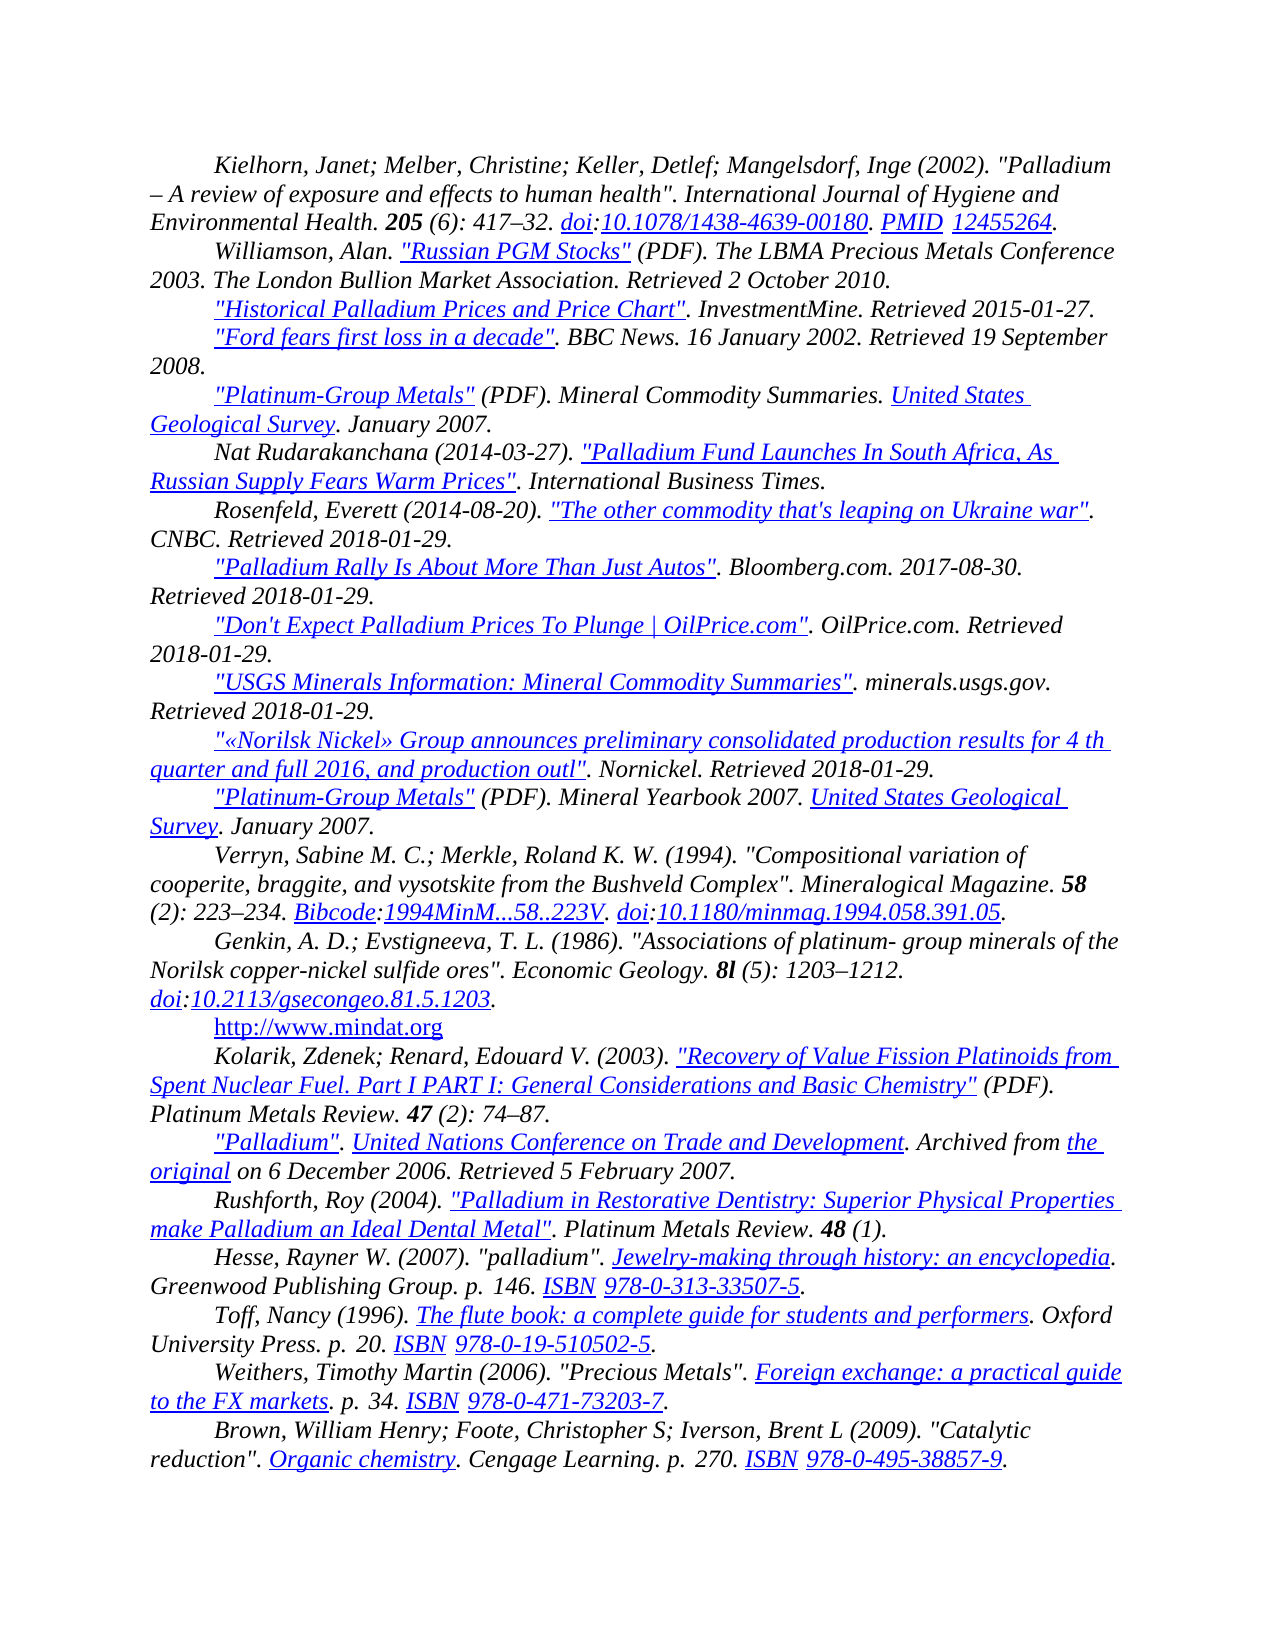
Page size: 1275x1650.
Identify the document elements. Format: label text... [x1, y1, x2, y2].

text   Rosenfeld, Everett (2014-08-20). "The other commodity that's leaping on Ukraine war". CNBC. Retrieved 2018-01-29. [150, 495, 1125, 552]
text   Weithers, Timothy Martin (2006). "Precious Metals". Foreign exchange: a practical guide to the FX markets. p. 34. ISBN 978-0-471-73203-7. [150, 1357, 1125, 1415]
text   Toff, Nancy (1996). The flute book: a complete guide for students and performers. Oxford University Press. p. 20. ISBN 978-0-19-510502-5. [150, 1300, 1125, 1357]
text   "Platinum-Group Metals" (PDF). Mineral Yearbook 2007. United States Geological Survey. January 2007. [150, 782, 1125, 840]
text   Hesse, Rayner W. (2007). "palladium". Jewelry-making through history: an encyclopedia. Greenwood Publishing Group. p. 146. ISBN 978-0-313-33507-5. [150, 1242, 1125, 1300]
text   Williamson, Alan. "Russian PGM Stocks" (PDF). The LBMA Precious Metals Conference 2003. The London Bullion Market Association. Retrieved 2 October 2010. [150, 236, 1125, 294]
text   Kolarik, Zdenek; Renard, Edouard V. (2003). "Recovery of Value Fission Platinoids from Spent Nuclear Fuel. Part I PART I: General Considerations and Basic Chemistry" (PDF). Platinum Metals Review. 47 (2): 74–87. [150, 1041, 1125, 1127]
text   "Historical Palladium Prices and Price Chart". InvestmentMine. Retrieved 2015-01-27. [150, 294, 1125, 322]
text   "USGS Minerals Information: Mineral Commodity Summaries". minerals.usgs.gov. Retrieved 2018-01-29. [150, 667, 1125, 725]
text   "Platinum-Group Metals" (PDF). Mineral Commodity Summaries. United States Geological Survey. January 2007. [150, 380, 1125, 437]
text   Rushforth, Roy (2004). "Palladium in Restorative Dentistry: Superior Physical Properties make Palladium an Ideal Dental Metal". Platinum Metals Review. 48 (1). [150, 1185, 1125, 1242]
text   Brown, William Henry; Foote, Christopher S; Iverson, Brent L (2009). "Catalytic reduction". Organic chemistry. Cengage Learning. p. 270. ISBN 978-0-495-38857-9. [150, 1415, 1125, 1472]
text   "Palladium". United Nations Conference on Trade and Development. Archived from the original on 6 December 2006. Retrieved 5 February 2007. [150, 1127, 1125, 1185]
text   "«Norilsk Nickel» Group announces preliminary consolidated production results for 4 th quarter and full 2016, and production outl". Nornickel. Retrieved 2018-01-29. [150, 725, 1125, 782]
text   "Palladium Rally Is About More Than Just Autos". Bloomberg.com. 2017-08-30. Retrieved 2018-01-29. [150, 552, 1125, 610]
text   Kielhorn, Janet; Melber, Christine; Keller, Detlef; Mangelsdorf, Inge (2002). "Palladium – A review of exposure and effects to human health". International Journal of Hygiene and Environmental Health. 205 (6): 417–32. doi:10.1078/1438-4639-00180. PMID 12455264. [150, 150, 1125, 236]
text   Nat Rudarakanchana (2014-03-27). "Palladium Fund Launches In South Africa, As Russian Supply Fears Warm Prices". International Business Times. [150, 437, 1125, 495]
text   http://www.mindat.org [150, 1012, 1125, 1041]
text   Genkin, A. D.; Evstigneeva, T. L. (1986). "Associations of platinum- group minerals of the Norilsk copper-nickel sulfide ores". Economic Geology. 8l (5): 1203–1212. doi:10.2113/gsecongeo.81.5.1203. [150, 926, 1125, 1012]
text   Verryn, Sabine M. C.; Merkle, Roland K. W. (1994). "Compositional variation of cooperite, braggite, and vysotskite from the Bushveld Complex". Mineralogical Magazine. 58 (2): 223–234. Bibcode:1994MinM...58..223V. doi:10.1180/minmag.1994.058.391.05. [150, 840, 1125, 926]
text   "Ford fears first loss in a decade". BBC News. 16 January 2002. Retrieved 19 September 2008. [150, 322, 1125, 380]
text   "Don't Expect Palladium Prices To Plunge | OilPrice.com". OilPrice.com. Retrieved 2018-01-29. [150, 610, 1125, 667]
